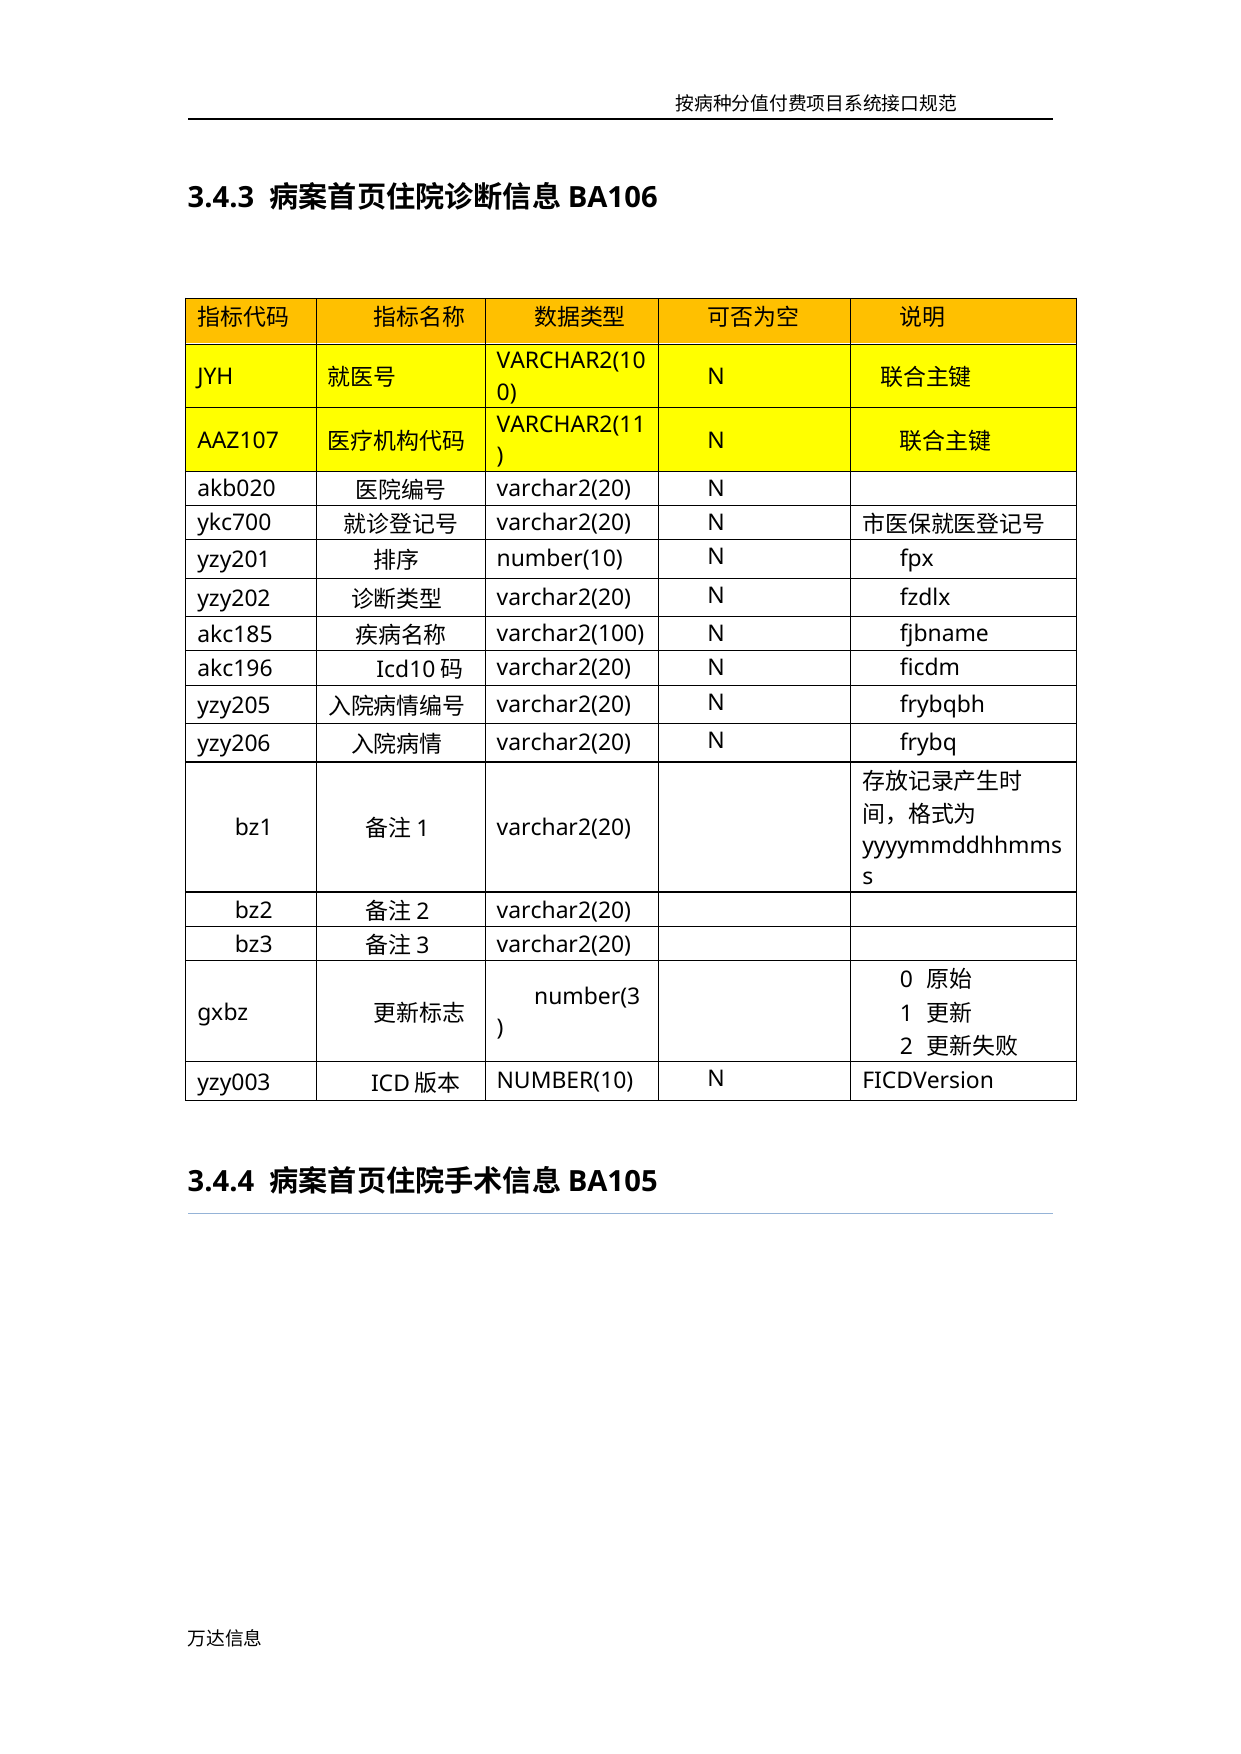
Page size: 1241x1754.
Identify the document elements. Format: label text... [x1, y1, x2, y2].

table_cell N [659, 408, 850, 471]
table_cell number(10) [486, 540, 658, 577]
table_cell yzy201 [186, 540, 316, 577]
table_cell varchar2(20) [486, 927, 658, 960]
table_cell 备注 3 [317, 927, 485, 960]
table_cell [659, 893, 850, 926]
table_cell VARCHAR2(100) [486, 345, 658, 407]
table_cell 联合主键 [851, 408, 1076, 471]
subtitle 3.4.3 病案首页住院诊断信息 BA106 [187, 162, 1053, 227]
table_cell varchar2(20) [486, 686, 658, 723]
table_cell varchar2(20) [486, 579, 658, 616]
table_cell 就医号 [317, 345, 485, 407]
table_cell 就诊登记号 [317, 506, 485, 539]
table_header 说明 [851, 299, 1076, 343]
table_cell fpx [851, 540, 1076, 577]
table_cell N [659, 1062, 850, 1100]
table_cell FICDVersion [851, 1062, 1076, 1100]
table_cell VARCHAR2(11) [486, 408, 658, 471]
table_cell 备注 1 [317, 763, 485, 891]
table_cell varchar2(20) [486, 506, 658, 539]
table_cell 排序 [317, 540, 485, 577]
table_cell Icd10码 [317, 651, 485, 684]
table_cell N [659, 540, 850, 577]
table_header 指标名称 [317, 299, 485, 343]
table_cell [851, 927, 1076, 960]
table_cell varchar2(20) [486, 724, 658, 761]
table_cell akb020 [186, 472, 316, 505]
table_cell 医疗机构代码 [317, 408, 485, 471]
table_cell number(3) [486, 961, 658, 1061]
table_cell [659, 927, 850, 960]
table_cell akc185 [186, 617, 316, 650]
table_cell yzy206 [186, 724, 316, 761]
table_cell AAZ107 [186, 408, 316, 471]
table_cell N [659, 579, 850, 616]
table_cell 存放记录产生时间，格式为yyyymmddhhmmss [851, 763, 1076, 891]
table_cell yzy205 [186, 686, 316, 723]
table_cell frybqbh [851, 686, 1076, 723]
table_cell yzy003 [186, 1062, 316, 1100]
table_header 指标代码 [186, 299, 316, 343]
table_cell frybq [851, 724, 1076, 761]
table_cell [851, 893, 1076, 926]
table_header 可否为空 [659, 299, 850, 343]
table_cell N [659, 686, 850, 723]
table_cell 诊断类型 [317, 579, 485, 616]
table_cell fjbname [851, 617, 1076, 650]
table_cell [659, 763, 850, 891]
table_cell JYH [186, 345, 316, 407]
table_cell varchar2(100) [486, 617, 658, 650]
table_cell 入院病情编号 [317, 686, 485, 723]
table_cell varchar2(20) [486, 893, 658, 926]
table_cell N [659, 345, 850, 407]
table_cell N [659, 617, 850, 650]
table_cell [851, 472, 1076, 505]
table_header 数据类型 [486, 299, 658, 343]
table_cell 入院病情 [317, 724, 485, 761]
table_cell bz2 [186, 893, 316, 926]
table_cell ICD版本 [317, 1062, 485, 1100]
table_cell N [659, 724, 850, 761]
table_cell varchar2(20) [486, 472, 658, 505]
table_cell N [659, 472, 850, 505]
table_cell akc196 [186, 651, 316, 684]
table_cell [659, 961, 850, 1061]
table_cell bz1 [186, 763, 316, 891]
table_cell 0 原始 1 更新 2 更新失败 [851, 961, 1076, 1061]
table_cell fzdlx [851, 579, 1076, 616]
table_cell 联合主键 [851, 345, 1076, 407]
table_cell 市医保就医登记号 [851, 506, 1076, 539]
table_cell ficdm [851, 651, 1076, 684]
table_cell N [659, 651, 850, 684]
table_cell 疾病名称 [317, 617, 485, 650]
table_cell 更新标志 [317, 961, 485, 1061]
table_cell N [659, 506, 850, 539]
subtitle 3.4.4 病案首页住院手术信息 BA105 [187, 1101, 1053, 1214]
table_cell 医院编号 [317, 472, 485, 505]
table_cell ykc700 [186, 506, 316, 539]
table_cell gxbz [186, 961, 316, 1061]
table_cell bz3 [186, 927, 316, 960]
table_cell varchar2(20) [486, 763, 658, 891]
table_cell varchar2(20) [486, 651, 658, 684]
table_cell yzy202 [186, 579, 316, 616]
table_cell 备注 2 [317, 893, 485, 926]
table_cell NUMBER(10) [486, 1062, 658, 1100]
